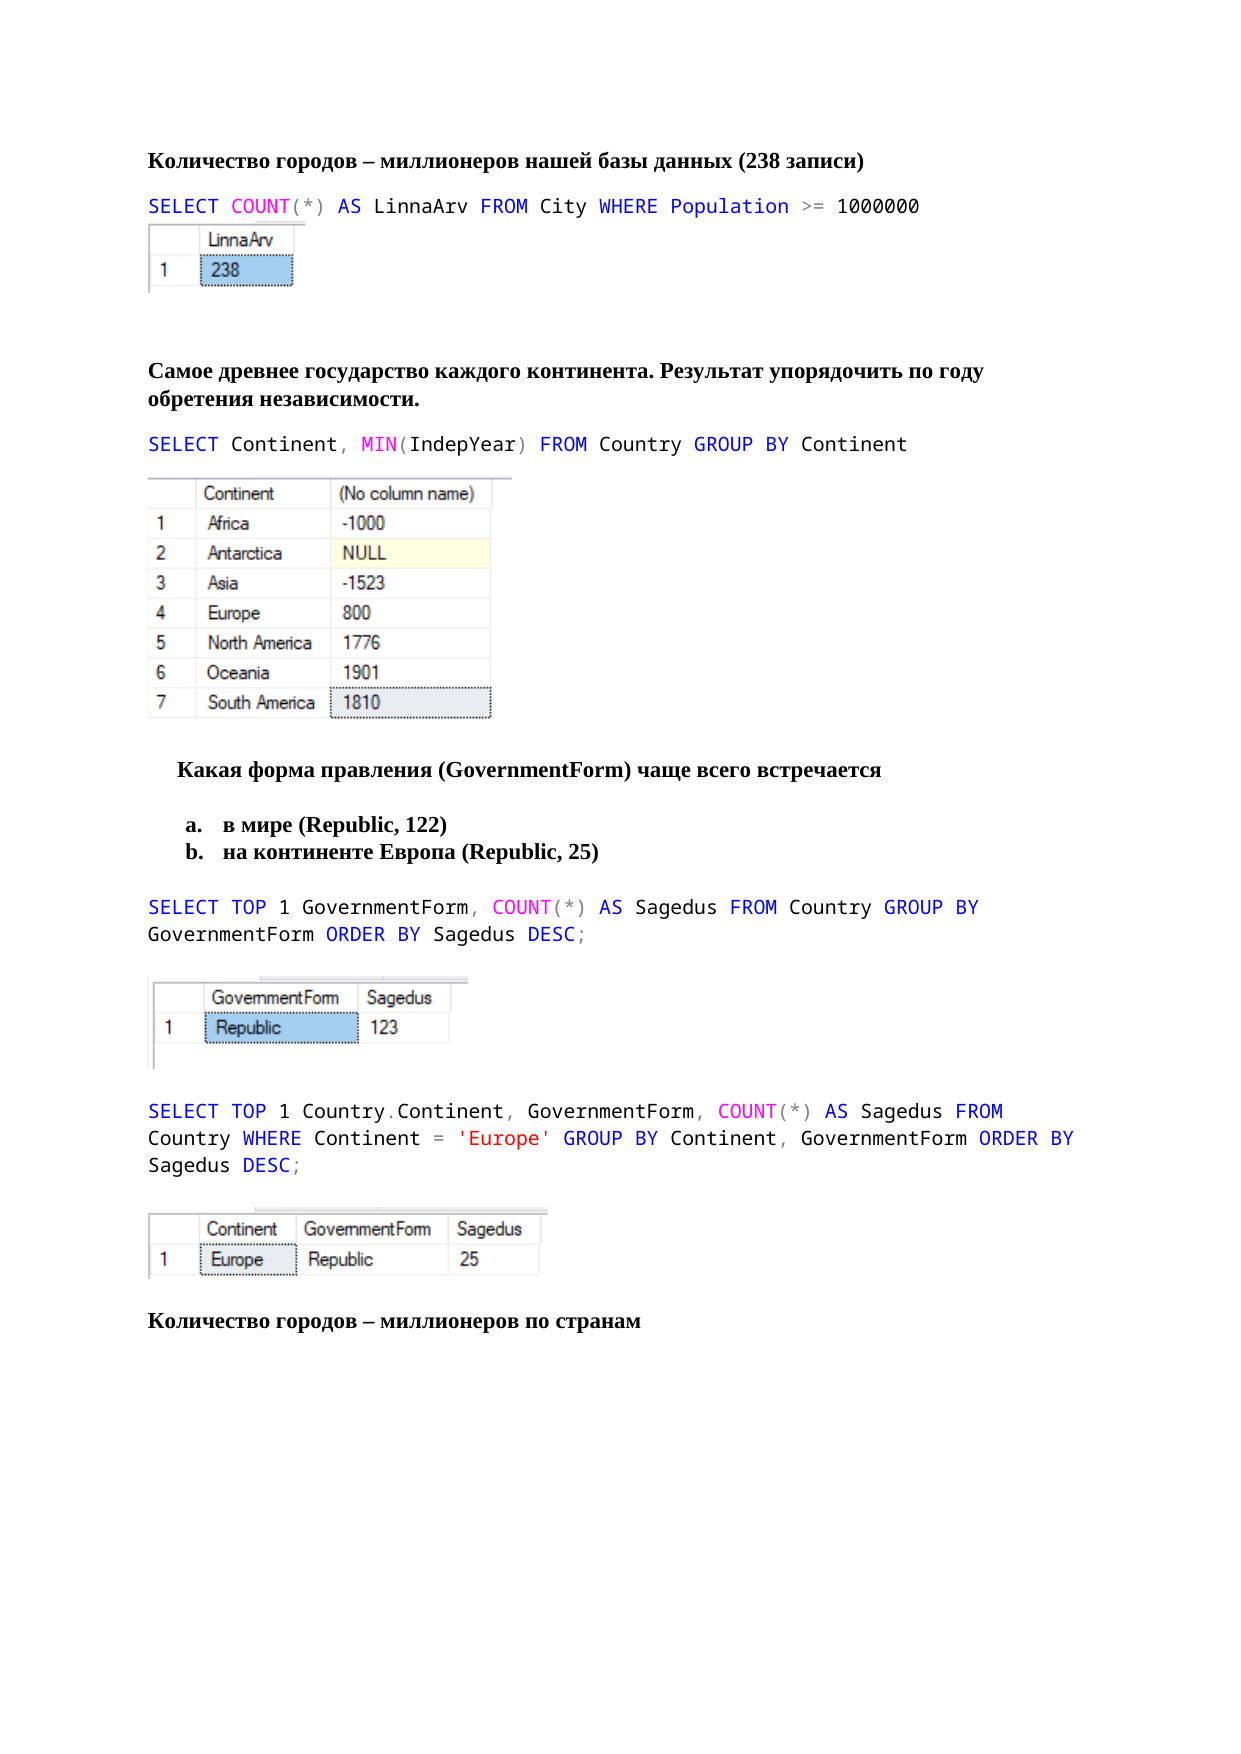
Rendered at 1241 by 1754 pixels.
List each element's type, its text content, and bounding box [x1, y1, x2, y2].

text  Какая форма правления (GovernmentForm) чаще всего встречается [148, 756, 1093, 782]
picture [147, 1207, 548, 1279]
text Количество городов – миллионеров нашей базы данных (238 записи) [148, 148, 1093, 174]
picture [147, 221, 306, 293]
picture [147, 476, 512, 725]
text Количество городов – миллионеров по странам [148, 1307, 1093, 1334]
picture [147, 976, 468, 1069]
list в мире (Republic, 122) [185, 811, 1093, 838]
text SELECT TOP 1 GovernmentForm, COUNT(*) AS Sagedus FROM Country GROUP BY GovernmentForm ORDER BY Sagedus DESC; [148, 893, 1093, 947]
text SELECT Continent, MIN(IndepYear) FROM Country GROUP BY Continent [148, 430, 1093, 457]
list на континенте Европа (Republic, 25) [185, 838, 1093, 864]
text Самое древнее государство каждого континента. Результат упорядочить по году обретения независимости. [148, 357, 1093, 412]
text SELECT TOP 1 Country.Continent, GovernmentForm, COUNT(*) AS Sagedus FROM Country WHERE Continent = 'Europe' GROUP BY Continent, GovernmentForm ORDER BY Sagedus DESC; [148, 1098, 1093, 1179]
text SELECT COUNT(*) AS LinnaArv FROM City WHERE Population >= 1000000 [148, 193, 1093, 292]
